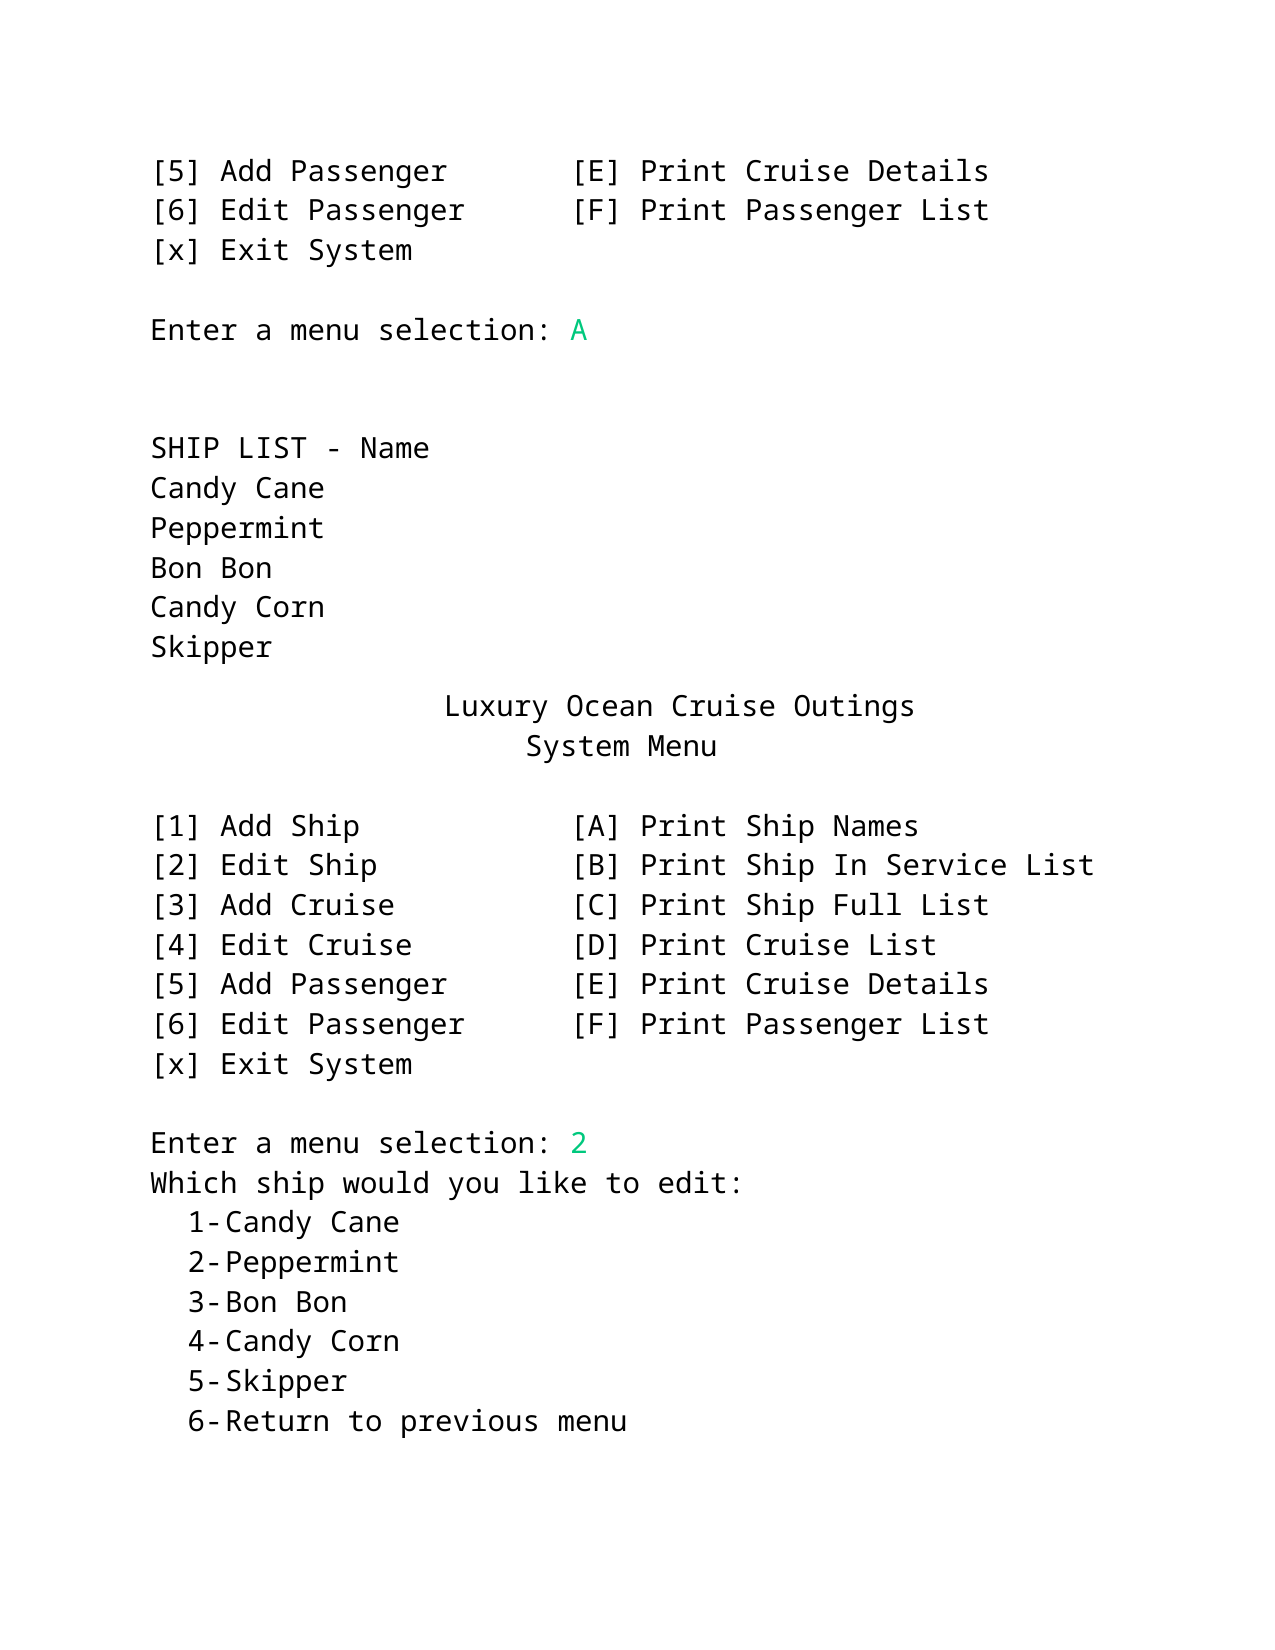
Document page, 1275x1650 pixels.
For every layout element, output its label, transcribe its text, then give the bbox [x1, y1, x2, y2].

text SHIP LIST - Name [150, 428, 1209, 467]
text System Menu [150, 725, 1209, 765]
list Candy Cane [187, 1202, 1209, 1241]
text [1] Add Ship [A] Print Ship Names [150, 805, 1209, 844]
text [5] Add Passenger [E] Print Cruise Details [150, 963, 1209, 1003]
list Return to previous menu [187, 1400, 1209, 1440]
list Skipper [187, 1360, 1209, 1400]
text Luxury Ocean Cruise Outings [150, 686, 1209, 725]
text Which ship would you like to edit: [150, 1162, 1209, 1202]
text [6] Edit Passenger [F] Print Passenger List [150, 190, 1209, 229]
list Peppermint [187, 1241, 1209, 1281]
text Enter a menu selection: A [150, 309, 1209, 348]
list Candy Corn [187, 1321, 1209, 1360]
text [x] Exit System [150, 1043, 1209, 1083]
list Bon Bon [187, 1281, 1209, 1321]
text [5] Add Passenger [E] Print Cruise Details [150, 150, 1209, 190]
text [2] Edit Ship [B] Print Ship In Service List [150, 844, 1209, 884]
text [x] Exit System [150, 229, 1209, 269]
text Bon Bon [150, 547, 1209, 587]
text [3] Add Cruise [C] Print Ship Full List [150, 884, 1209, 924]
text [6] Edit Passenger [F] Print Passenger List [150, 1003, 1209, 1043]
text Enter a menu selection: 2 [150, 1122, 1209, 1162]
text Skipper [150, 626, 1209, 666]
text [4] Edit Cruise [D] Print Cruise List [150, 924, 1209, 963]
text Candy Corn [150, 587, 1209, 626]
text Candy Cane [150, 467, 1209, 507]
text Peppermint [150, 507, 1209, 547]
